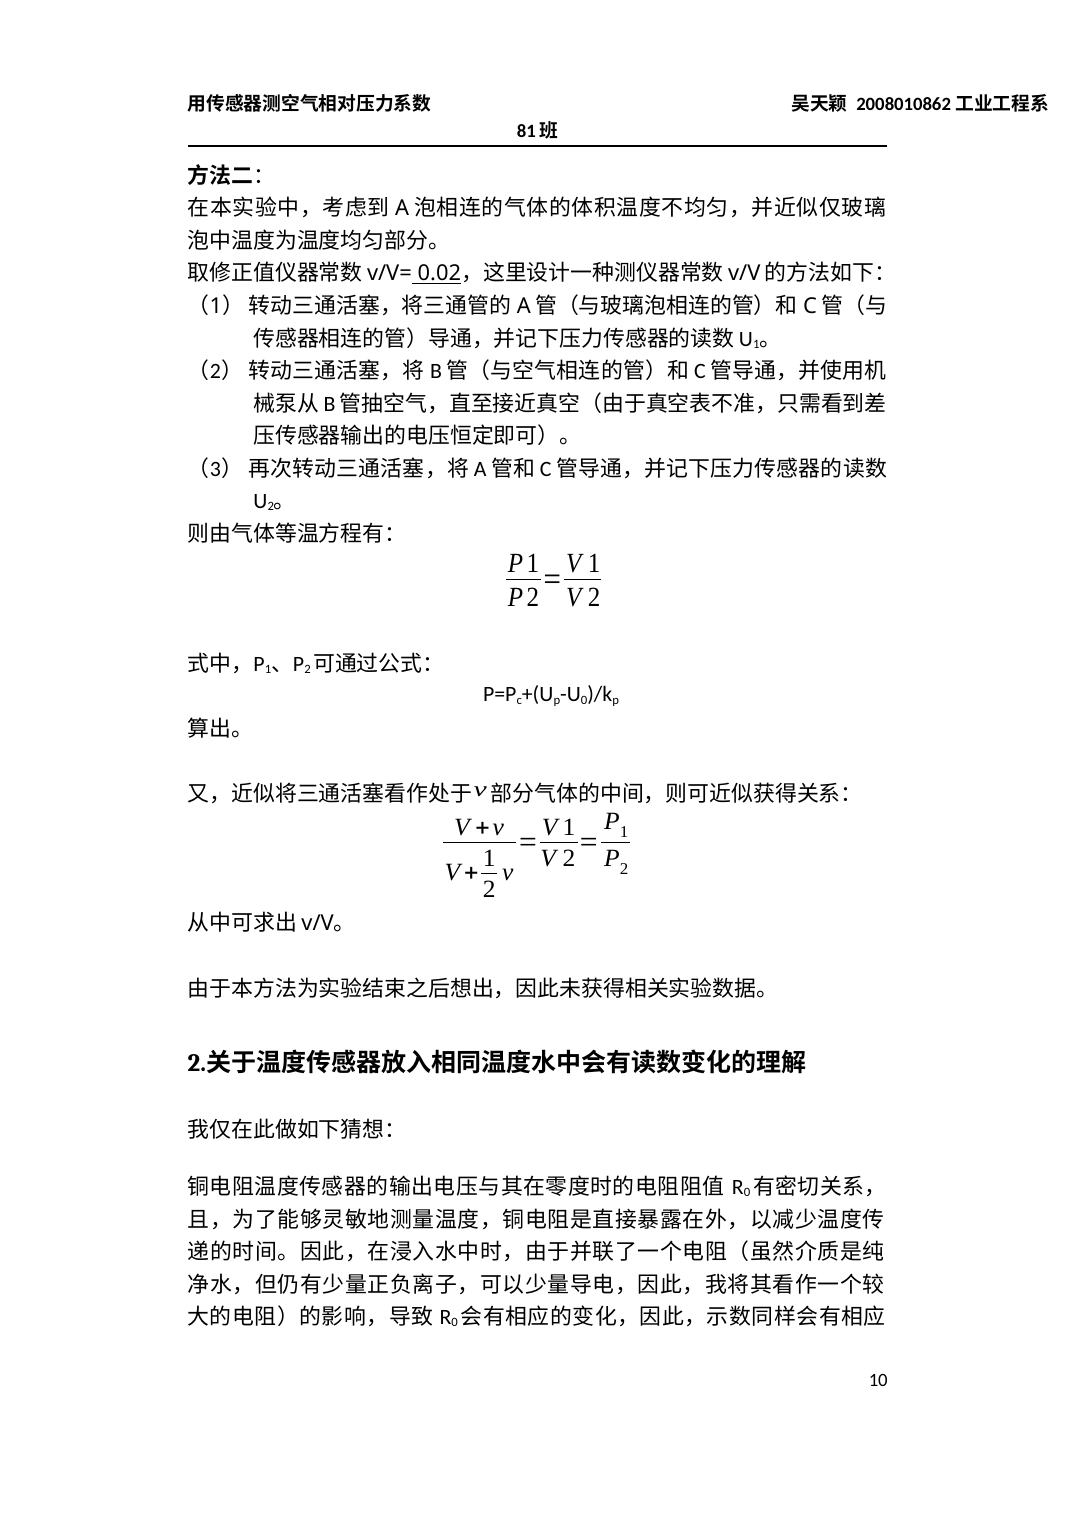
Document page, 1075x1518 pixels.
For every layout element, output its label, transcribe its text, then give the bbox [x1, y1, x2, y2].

subtitle 2.关于温度传感器放入相同温度水中会有读数变化的理解 [187, 1028, 887, 1093]
text 由于本方法为实验结束之后想出，因此未获得相关实验数据。 [187, 970, 887, 1003]
text 在本实验中，考虑到A泡相连的气体的体积温度不均匀，并近似仅玻璃泡中温度为温度均匀部分。 [187, 190, 887, 255]
text 取修正值仪器常数v/V= 0.02，这里设计一种测仪器常数v/V的方法如下： [187, 255, 887, 288]
text （1） 转动三通活塞，将三通管的A管（与玻璃泡相连的管）和C管（与传感器相连的管）导通，并记下压力传感器的读数U1。 [187, 288, 887, 353]
text 方法二： [187, 158, 887, 190]
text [187, 1169, 887, 1331]
text 则由气体等温方程有： [187, 515, 887, 548]
text （2） 转动三通活塞，将B管（与空气相连的管）和C管导通，并使用机械泵从B管抽空气，直至接近真空（由于真空表不准，只需看到差压传感器输出的电压恒定即可）。 [187, 353, 887, 450]
text 从中可求出v/V。 [187, 905, 887, 938]
text （3） 再次转动三通活塞，将A管和C管导通，并记下压力传感器的读数U2。 [187, 450, 887, 515]
text P=Pc+(Up-U0)/kp [187, 678, 887, 710]
text 又，近似将三通活塞看作处于部分气体的中间，则可近似获得关系： [187, 775, 887, 808]
text 我仅在此做如下猜想： [187, 1111, 887, 1144]
text 式中，P1、P2可通过公式： [187, 645, 887, 678]
text 算出。 [187, 710, 887, 743]
